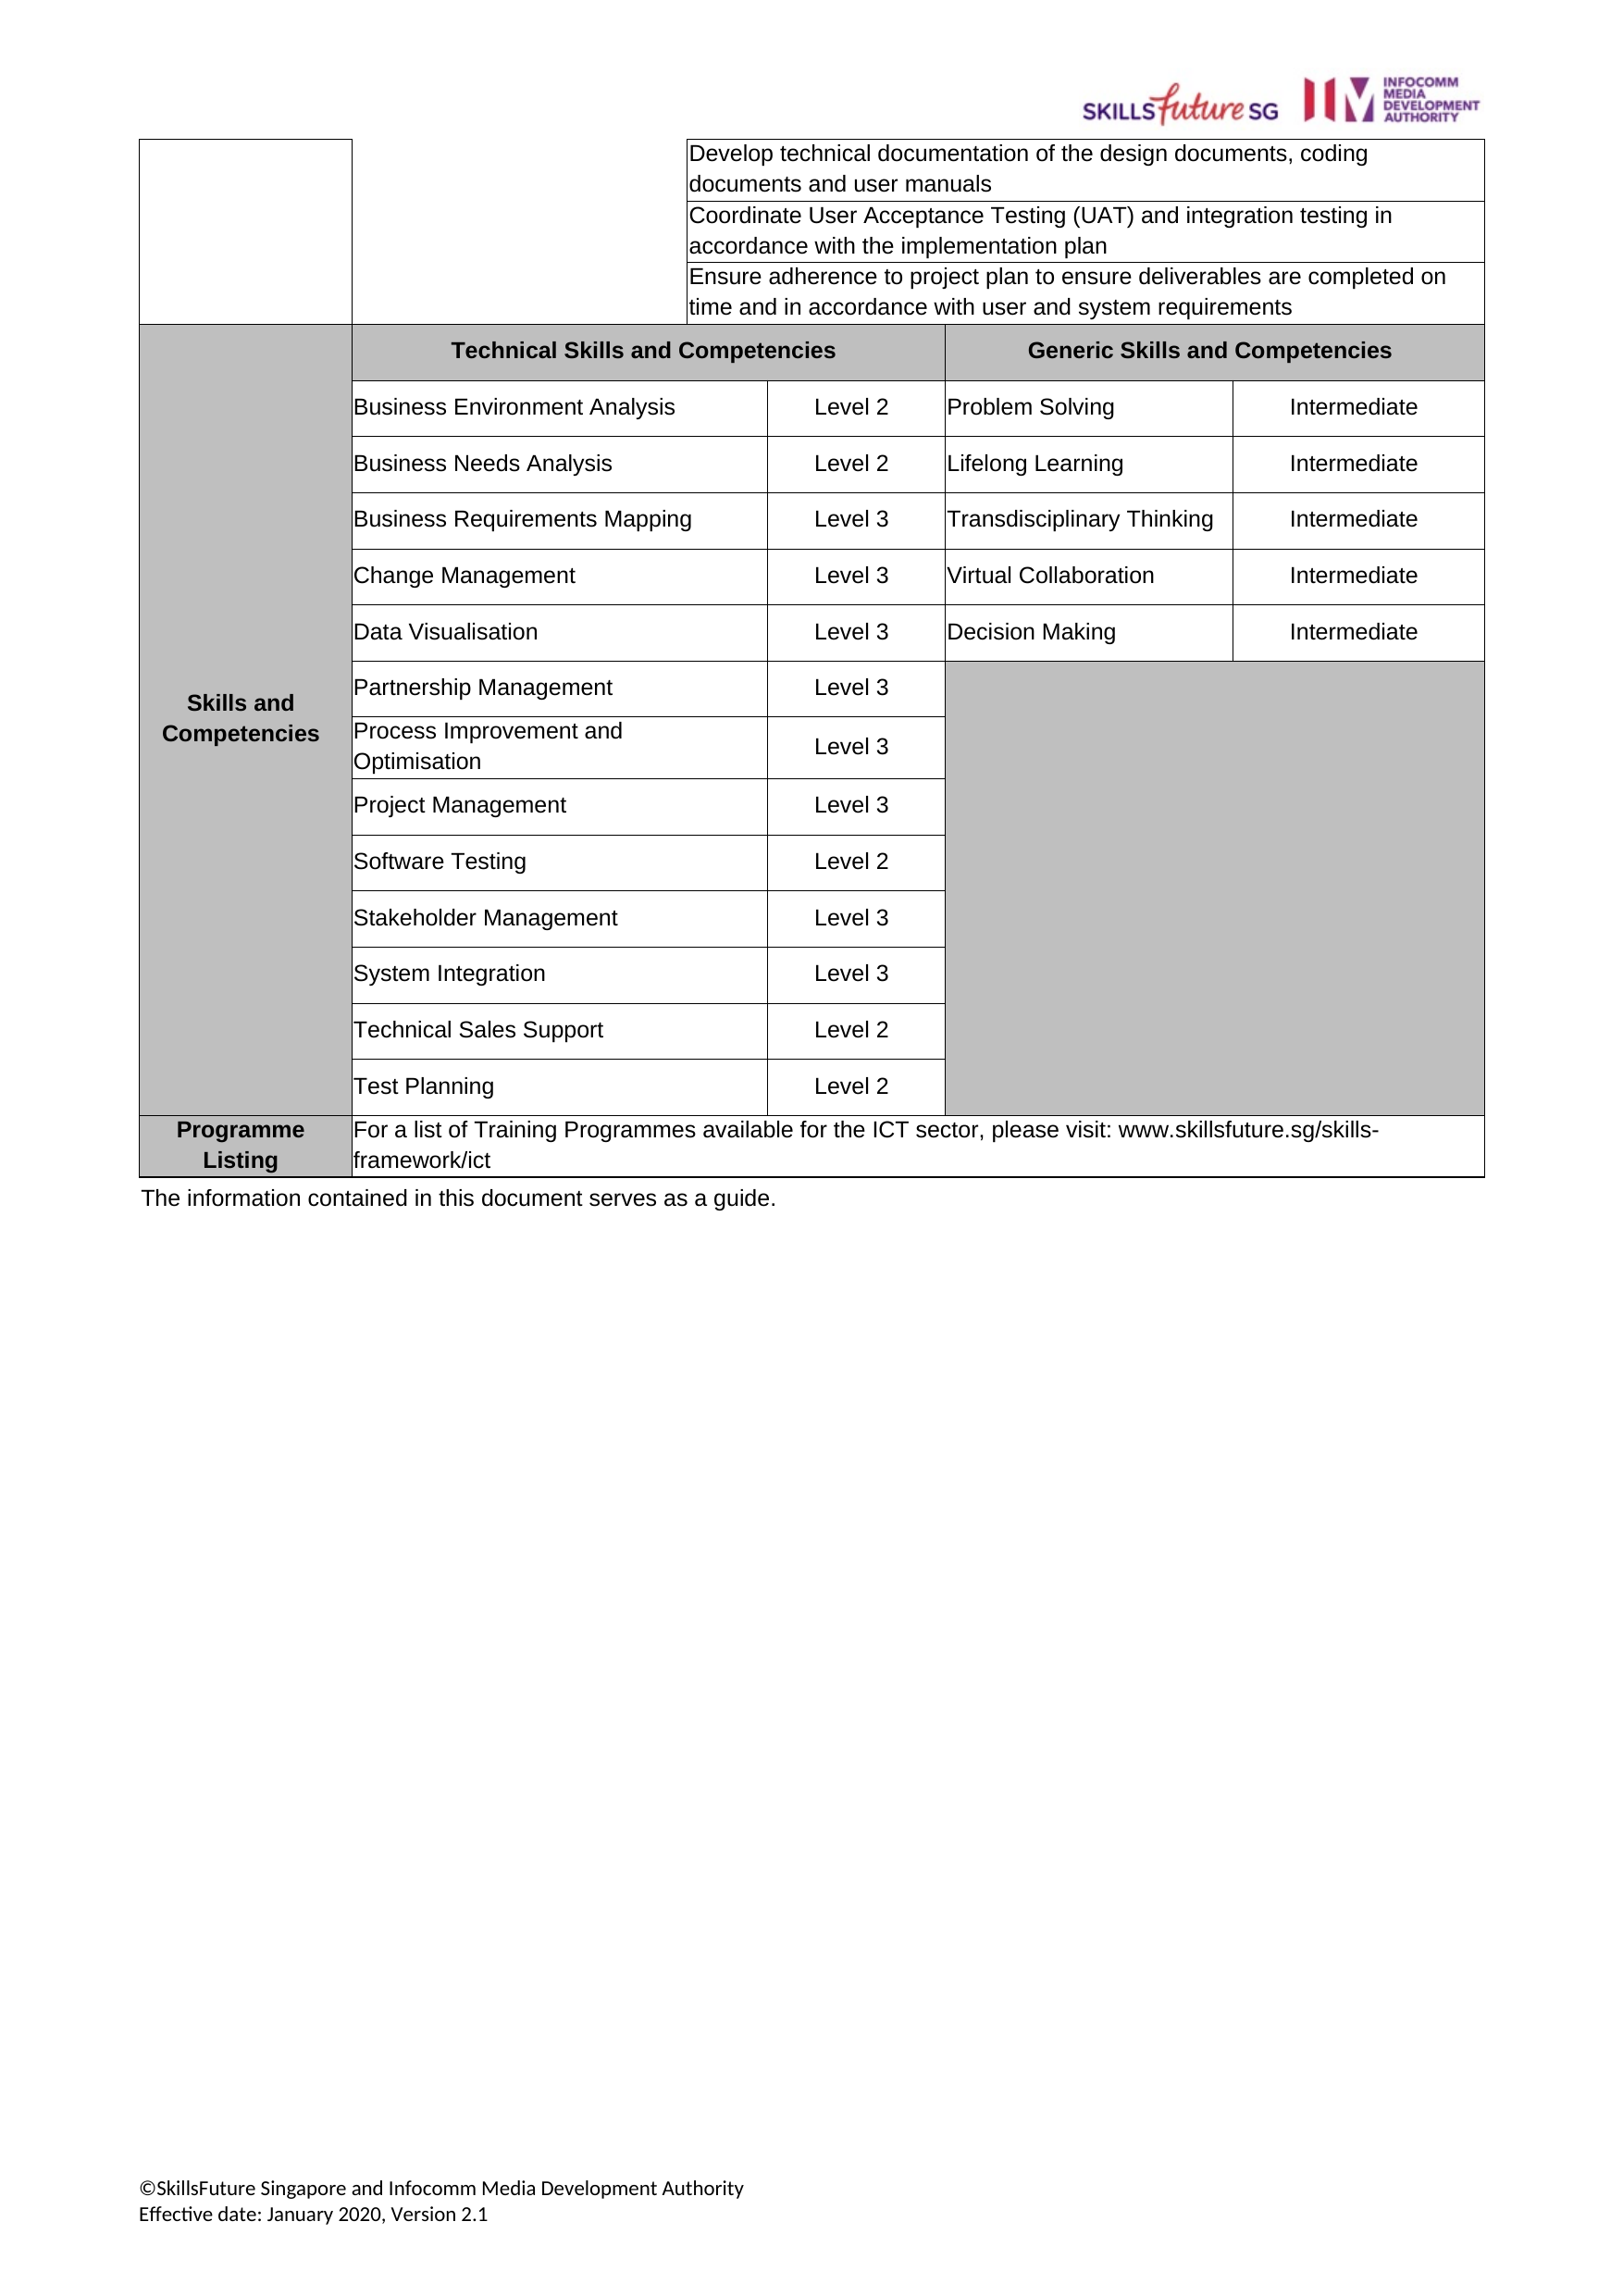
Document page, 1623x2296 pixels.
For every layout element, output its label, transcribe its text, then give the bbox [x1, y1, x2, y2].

table_cell Level 3 [768, 662, 945, 716]
table_cell [688, 1178, 946, 1182]
table_cell Virtual Collaboration [946, 550, 1233, 604]
table_cell Level 3 [768, 605, 945, 661]
table_cell [946, 1178, 1203, 1182]
table_cell Business Requirements Mapping [353, 493, 767, 548]
table_cell Coordinate User Acceptance Testing (UAT) and integration testing in accordance with the implementation plan [688, 202, 1484, 262]
table_cell System Integration [353, 948, 767, 1002]
table_cell Transdisciplinary Thinking [946, 493, 1233, 548]
table_cell Decision Making [946, 605, 1233, 661]
table_cell Level 3 [768, 550, 945, 604]
table_cell Project Management [353, 779, 767, 835]
table_cell The information contained in this document serves as a guide. [140, 1182, 1484, 1217]
table_cell Skills and Competencies [140, 325, 352, 1115]
table_cell Level 3 [768, 493, 945, 548]
table_cell [946, 662, 1484, 1115]
table_cell Ensure adherence to project plan to ensure deliverables are completed on time and in accordance with user and system requirements [688, 263, 1484, 324]
table_cell Business Environment Analysis [353, 381, 767, 436]
table_cell Level 3 [768, 717, 945, 778]
table_cell Test Planning [353, 1060, 767, 1115]
table_cell Level 2 [768, 1060, 945, 1115]
table_cell Technical Sales Support [353, 1004, 767, 1059]
table_cell Level 3 [768, 779, 945, 835]
table_cell Stakeholder Management [353, 891, 767, 947]
table_cell [140, 1178, 352, 1182]
table_cell Level 2 [768, 381, 945, 436]
table_cell Lifelong Learning [946, 437, 1233, 492]
table_cell Generic Skills and Competencies [946, 325, 1484, 380]
picture [1078, 68, 1484, 130]
table_cell Level 2 [768, 836, 945, 890]
table_cell Programme Listing [140, 1116, 352, 1176]
table_cell Software Testing [353, 836, 767, 890]
table_cell Business Needs Analysis [353, 437, 767, 492]
table_cell Technical Skills and Competencies [353, 325, 945, 380]
table_cell Level 3 [768, 891, 945, 947]
table_cell [1203, 1178, 1484, 1182]
table_cell Intermediate [1233, 493, 1484, 548]
table_cell For a list of Training Programmes available for the ICT sector, please visit: www.skillsfuture.sg/skills-framework/ict [353, 1116, 1484, 1176]
table_cell Intermediate [1233, 437, 1484, 492]
table_cell Intermediate [1233, 550, 1484, 604]
table_cell Data Visualisation [353, 605, 767, 661]
table_cell Change Management [353, 550, 767, 604]
table_cell Intermediate [1233, 605, 1484, 661]
table_cell Level 3 [768, 948, 945, 1002]
table_cell [352, 1178, 688, 1182]
table_cell Intermediate [1233, 381, 1484, 436]
table_cell Problem Solving [946, 381, 1233, 436]
table_cell Level 2 [768, 1004, 945, 1059]
table_cell Process Improvement and Optimisation [353, 717, 767, 778]
table_cell Partnership Management [353, 662, 767, 716]
table_cell Develop technical documentation of the design documents, coding documents and user manuals [688, 140, 1484, 201]
table_cell Level 2 [768, 437, 945, 492]
